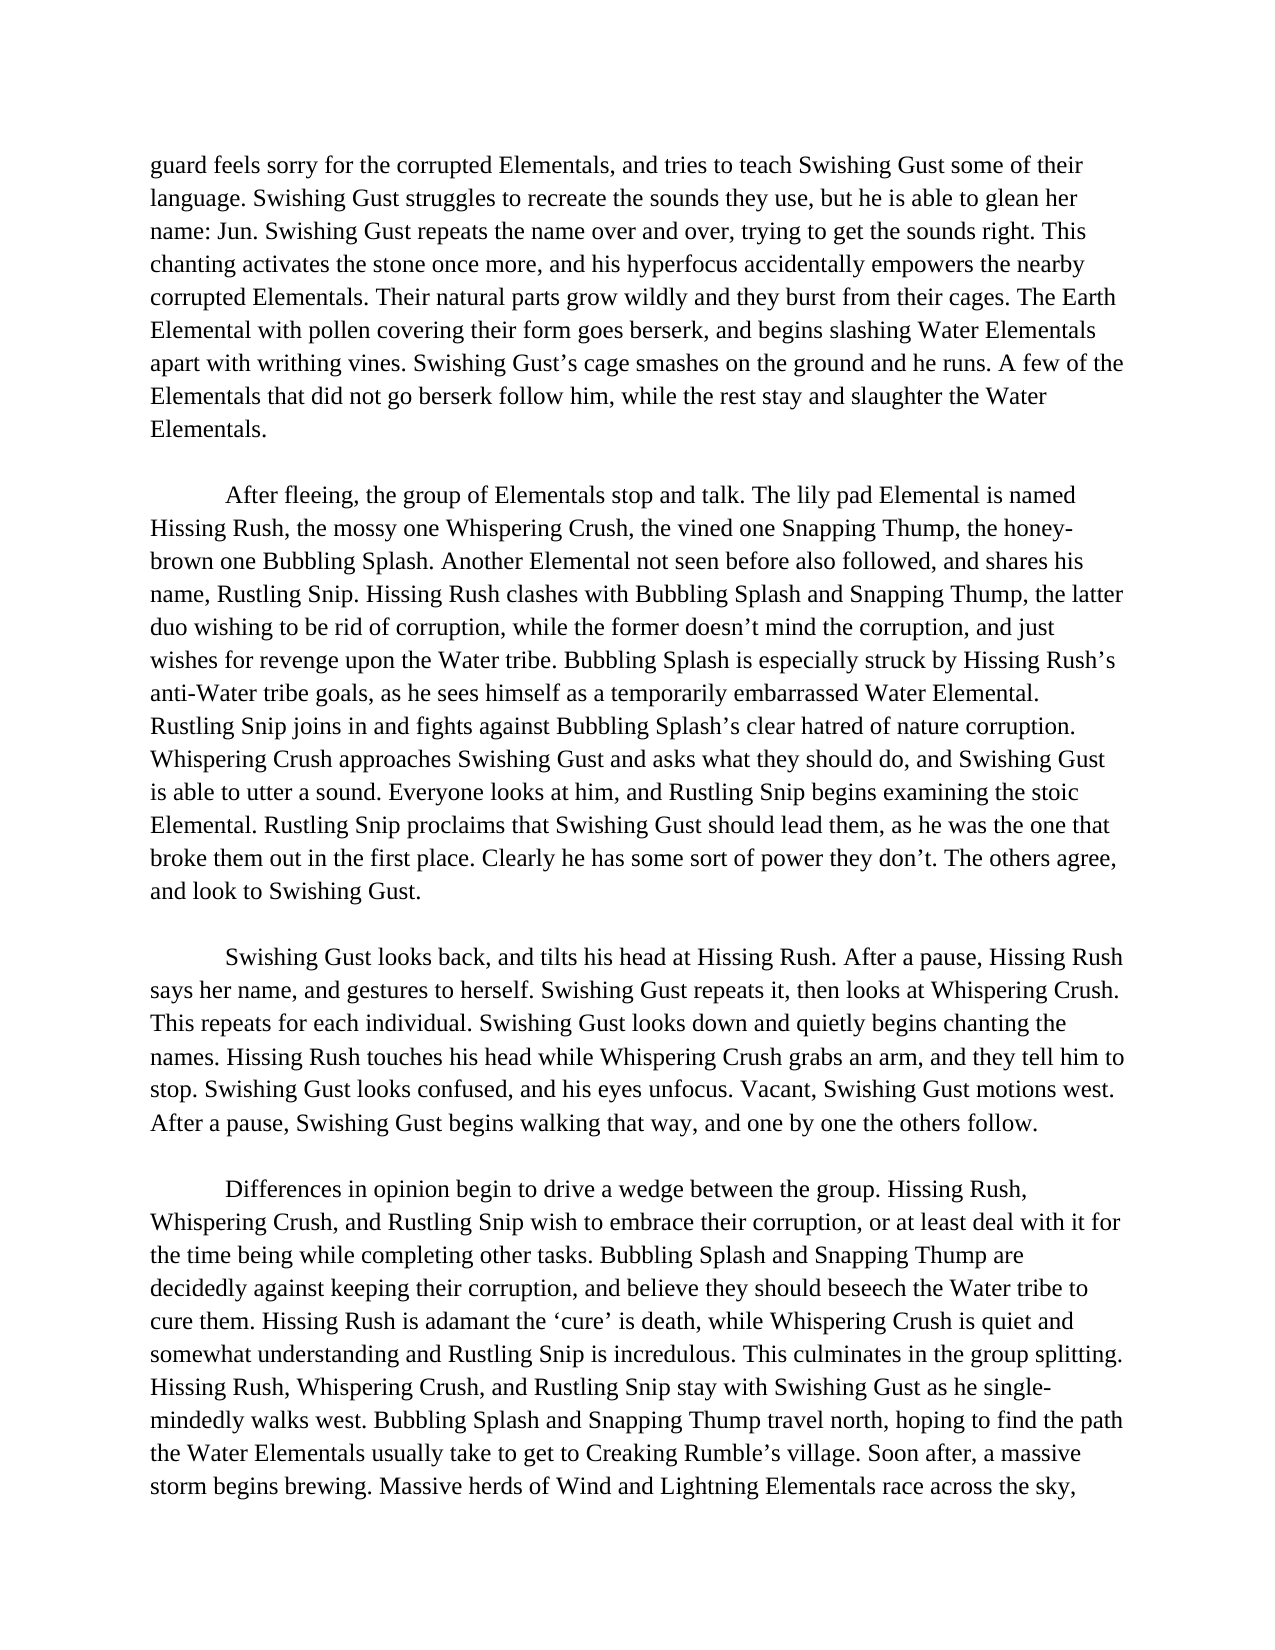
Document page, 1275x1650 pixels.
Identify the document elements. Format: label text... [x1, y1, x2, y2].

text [150, 150, 1125, 443]
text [150, 1174, 1125, 1499]
text After fleeing, the group of Elementals stop and talk. The lily pad Elemental is named Hissing Rush, the mossy one Whispering Crush, the vined one Snapping Thump, the honey-brown one Bubbling Splash. Another Elemental not seen before also followed, and shares his name, Rustling Snip. Hissing Rush clashes with Bubbling Splash and Snapping Thump, the latter duo wishing to be rid of corruption, while the former doesn’t mind the corruption, and just wishes for revenge upon the Water tribe. Bubbling Splash is especially struck by Hissing Rush’s anti-Water tribe goals, as he sees himself as a temporarily embarrassed Water Elemental. Rustling Snip joins in and fights against Bubbling Splash’s clear hatred of nature corruption. Whispering Crush approaches Swishing Gust and asks what they should do, and Swishing Gust is able to utter a sound. Everyone looks at him, and Rustling Snip begins examining the stoic Elemental. Rustling Snip proclaims that Swishing Gust should lead them, as he was the one that broke them out in the first place. Clearly he has some sort of power they don’t. The others agree, and look to Swishing Gust. [150, 480, 1125, 905]
text Swishing Gust looks back, and tilts his head at Hissing Rush. After a pause, Hissing Rush says her name, and gestures to herself. Swishing Gust repeats it, then looks at Whispering Crush. This repeats for each individual. Swishing Gust looks down and quietly begins chanting the names. Hissing Rush touches his head while Whispering Crush grabs an arm, and they tell him to stop. Swishing Gust looks confused, and his eyes unfocus. Vacant, Swishing Gust motions west. After a pause, Swishing Gust begins walking that way, and one by one the others follow. [150, 942, 1125, 1136]
